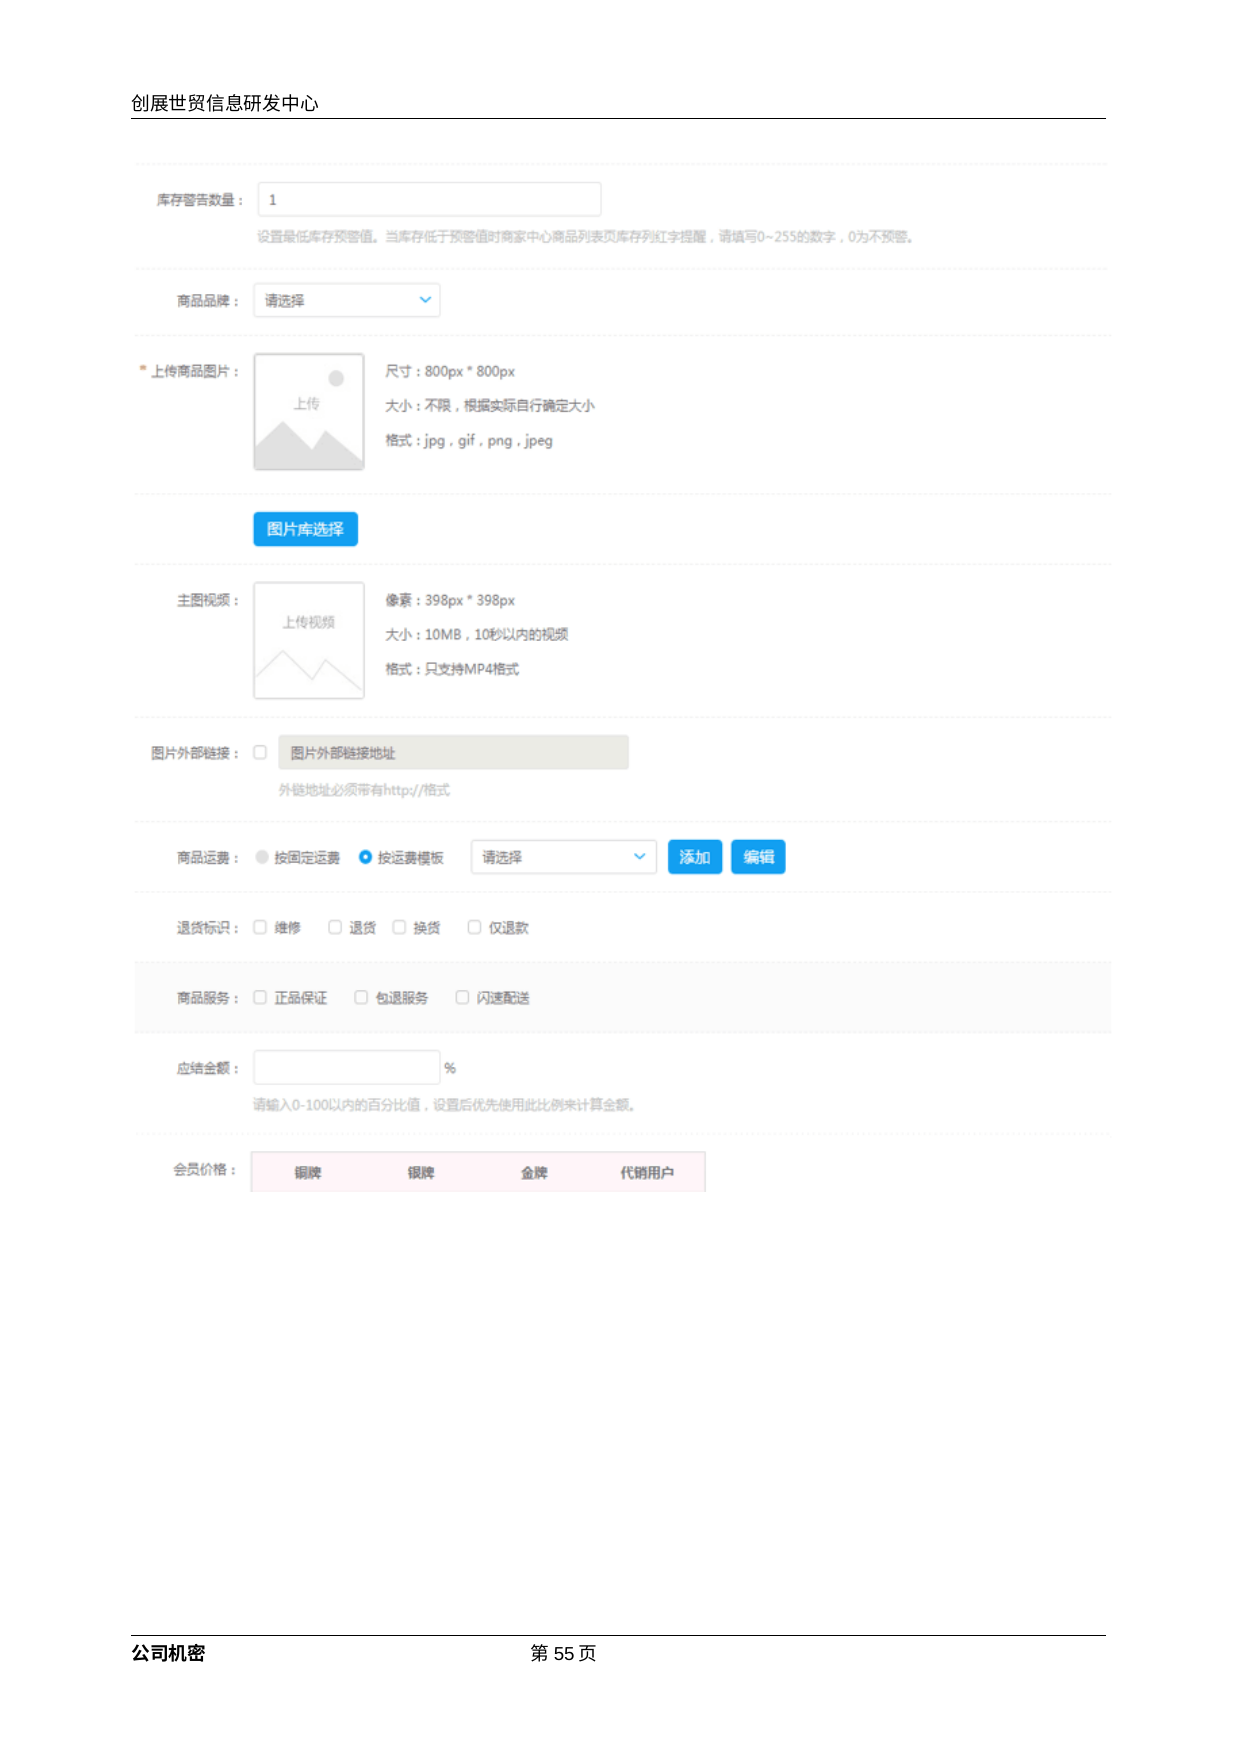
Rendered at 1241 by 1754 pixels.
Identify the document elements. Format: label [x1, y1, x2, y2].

picture [131, 159, 1112, 1192]
